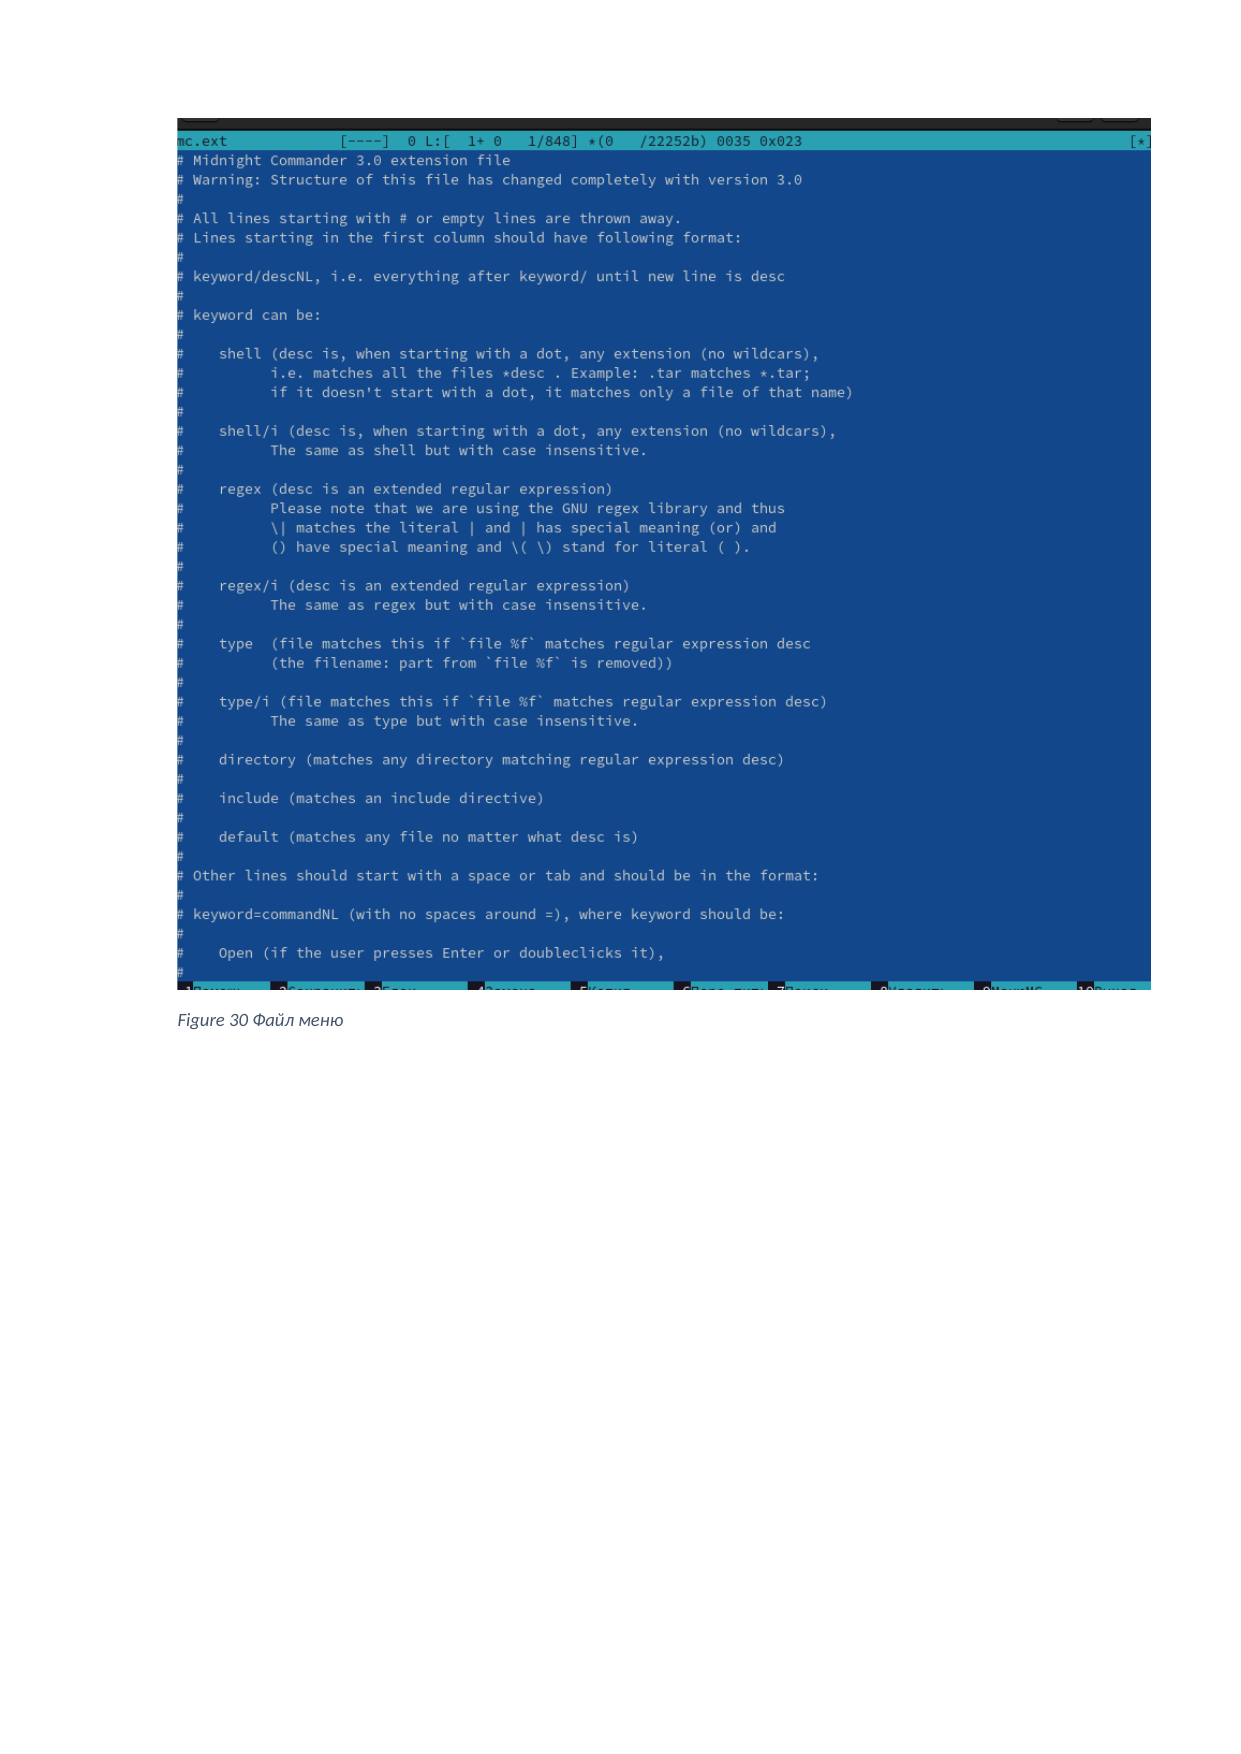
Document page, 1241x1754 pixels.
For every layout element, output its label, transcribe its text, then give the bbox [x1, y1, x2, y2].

text Figure 30 Файл меню [177, 1008, 1152, 1031]
picture [177, 118, 1151, 990]
